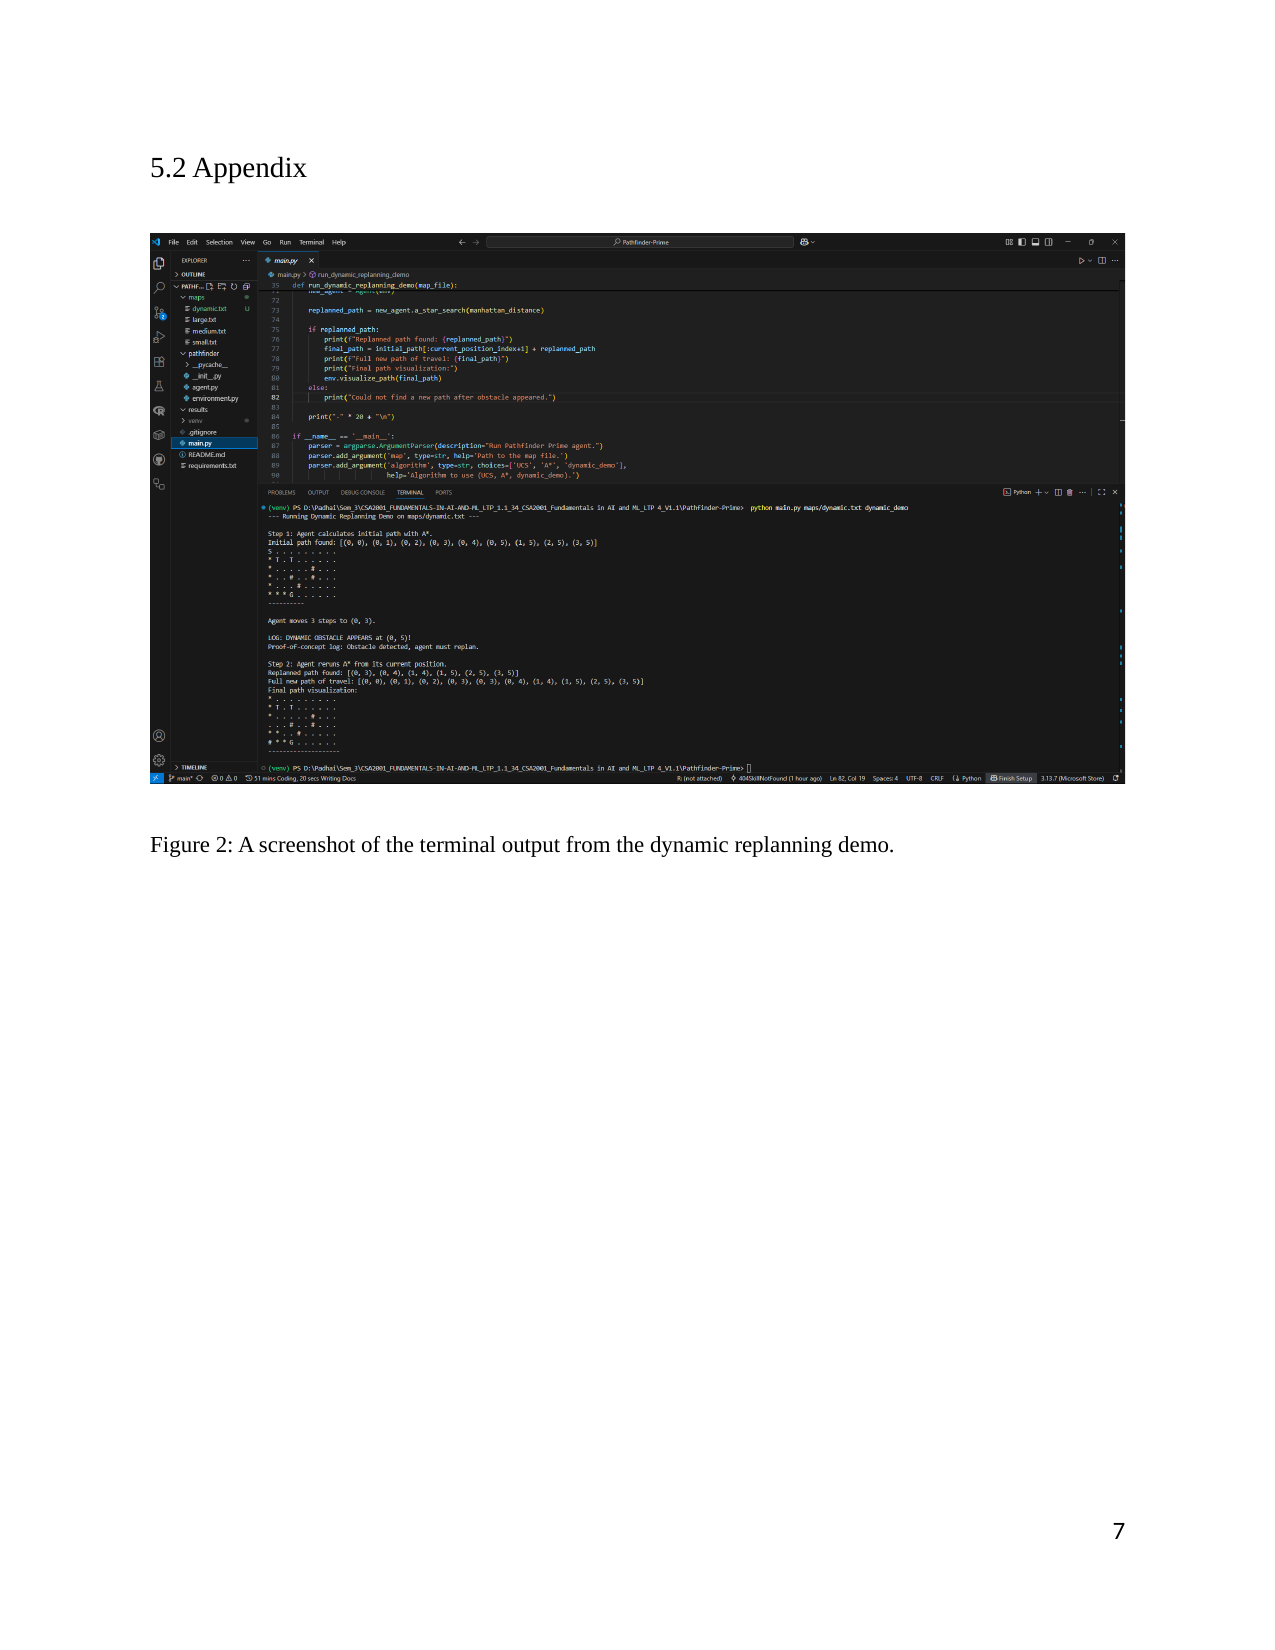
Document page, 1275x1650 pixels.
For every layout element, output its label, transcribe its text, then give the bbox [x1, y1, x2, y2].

text 5.2 Appendix [150, 150, 1125, 183]
picture [150, 233, 1125, 784]
text Figure 2: A screenshot of the terminal output from the dynamic replanning demo. [150, 831, 1125, 857]
